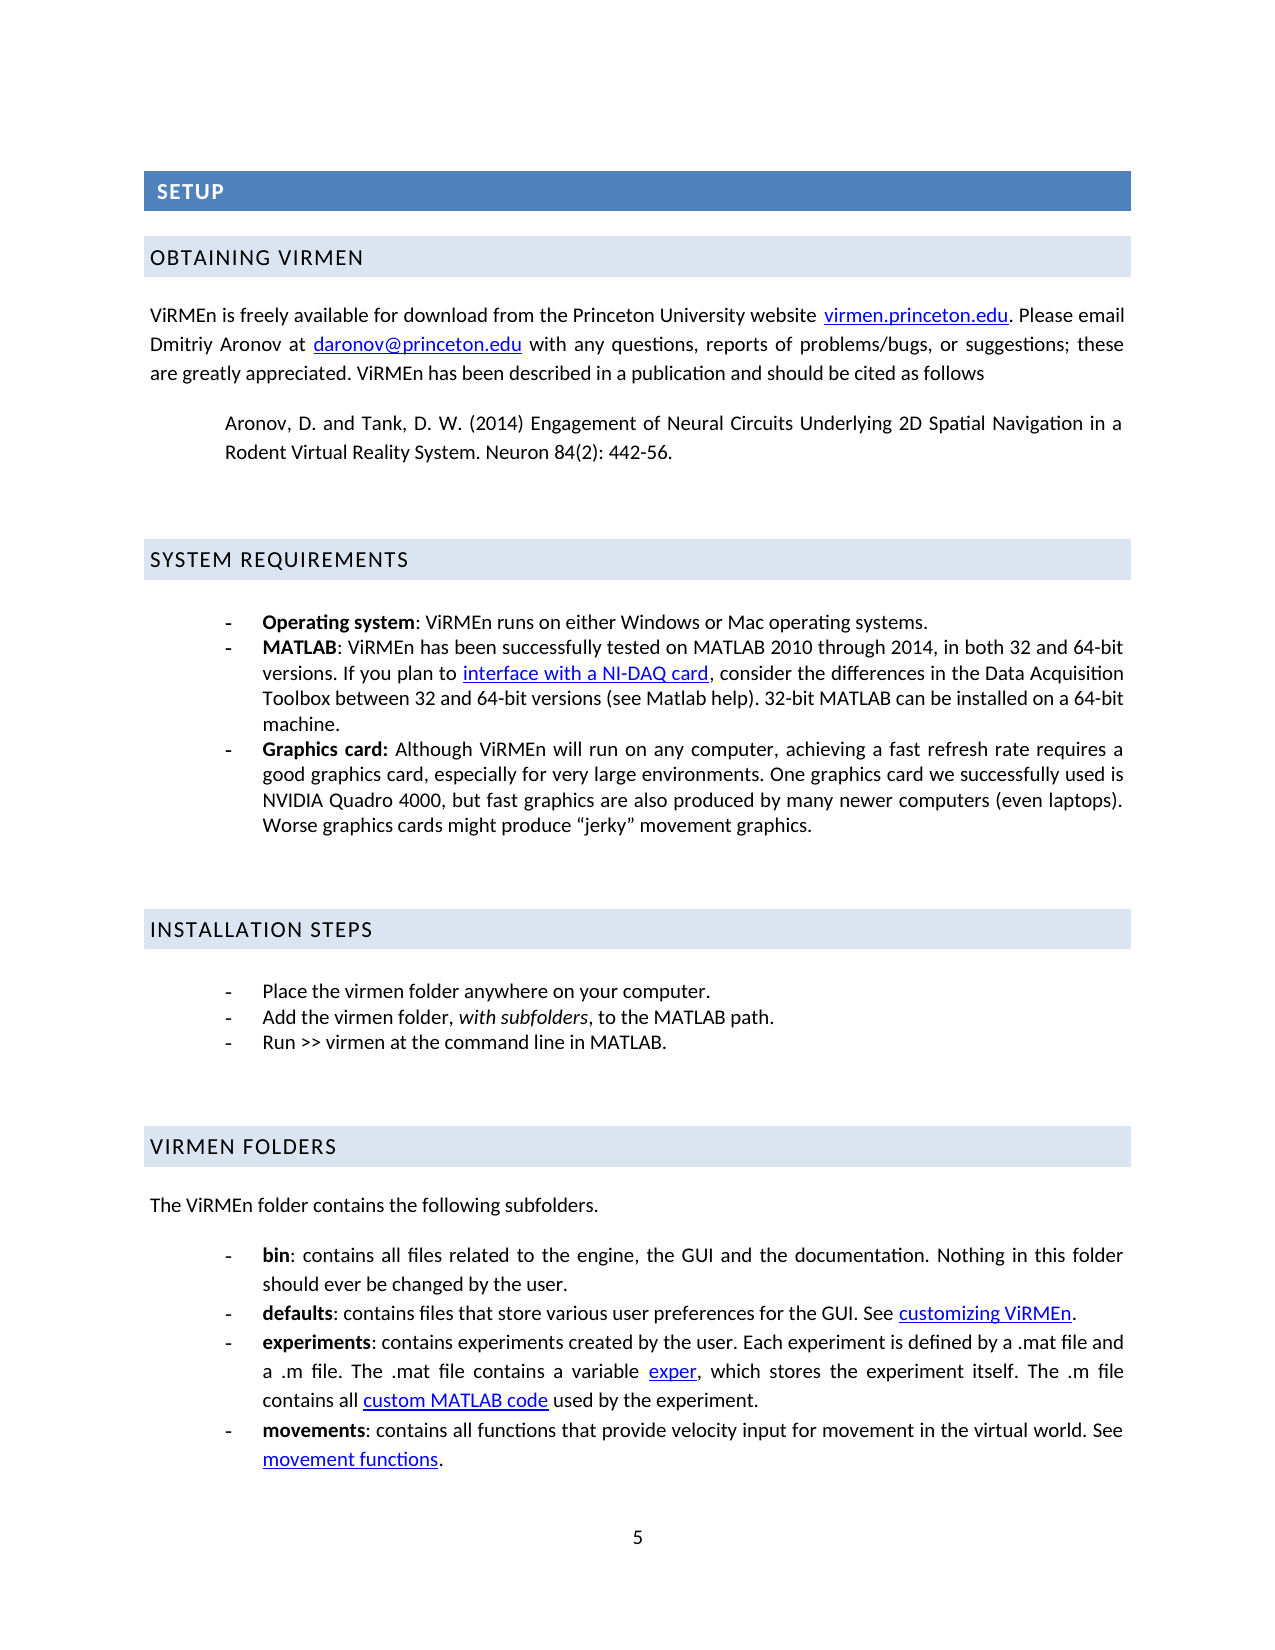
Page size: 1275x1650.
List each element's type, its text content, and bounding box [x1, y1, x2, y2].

list defaults: contains files that store various user preferences for the GUI. See customizing ViRMEn. [225, 1300, 1125, 1326]
subtitle System requirements [150, 546, 1125, 574]
subtitle Installation steps [150, 915, 1125, 943]
subtitle Obtaining ViRMEn [150, 243, 1125, 271]
text Aronov, D. and Tank, D. W. (2014) Engagement of Neural Circuits Underlying 2D Spatial Navigation in a Rodent Virtual Reality System. Neuron 84(2): 442-56. [225, 410, 1125, 465]
list Place the virmen folder anywhere on your computer. [225, 979, 1125, 1004]
list experiments: contains experiments created by the user. Each experiment is defined by a .mat file and a .m file. The .mat file contains a variable exper, which stores the experiment itself. The .m file contains all custom MATLAB code used by the experiment. [225, 1329, 1125, 1413]
list bin: contains all files related to the engine, the GUI and the documentation. Nothing in this folder should ever be changed by the user. [225, 1242, 1125, 1296]
list MATLAB: ViRMEn has been successfully tested on MATLAB 2010 through 2014, in both 32 and 64-bit versions. If you plan to interface with a NI-DAQ card, consider the differences in the Data Acquisition Toolbox between 32 and 64-bit versions (see Matlab help). 32-bit MATLAB can be installed on a 64-bit machine. [225, 634, 1125, 736]
list Run >> virmen at the command line in MATLAB. [225, 1029, 1125, 1055]
text The ViRMEn folder contains the following subfolders. [150, 1192, 1125, 1217]
list Add the virmen folder, with subfolders, to the MATLAB path. [225, 1004, 1125, 1029]
subtitle Setup [150, 177, 1125, 205]
list movements: contains all functions that provide velocity input for movement in the virtual world. See movement functions. [225, 1417, 1125, 1471]
list Operating system: ViRMEn runs on either Windows or Mac operating systems. [225, 609, 1125, 634]
list Graphics card: Although ViRMEn will run on any computer, achieving a fast refresh rate requires a good graphics card, especially for very large environments. One graphics card we successfully used is NVIDIA Quadro 4000, but fast graphics are also produced by many newer computers (even laptops). Worse graphics cards might produce “jerky” movement graphics. [225, 736, 1125, 838]
text ViRMEn is freely available for download from the Princeton University website virmen.princeton.edu. Please email Dmitriy Aronov at daronov@princeton.edu with any questions, reports of problems/bugs, or suggestions; these are greatly appreciated. ViRMEn has been described in a publication and should be cited as follows [150, 302, 1125, 386]
subtitle ViRMEn Folders [150, 1133, 1125, 1161]
